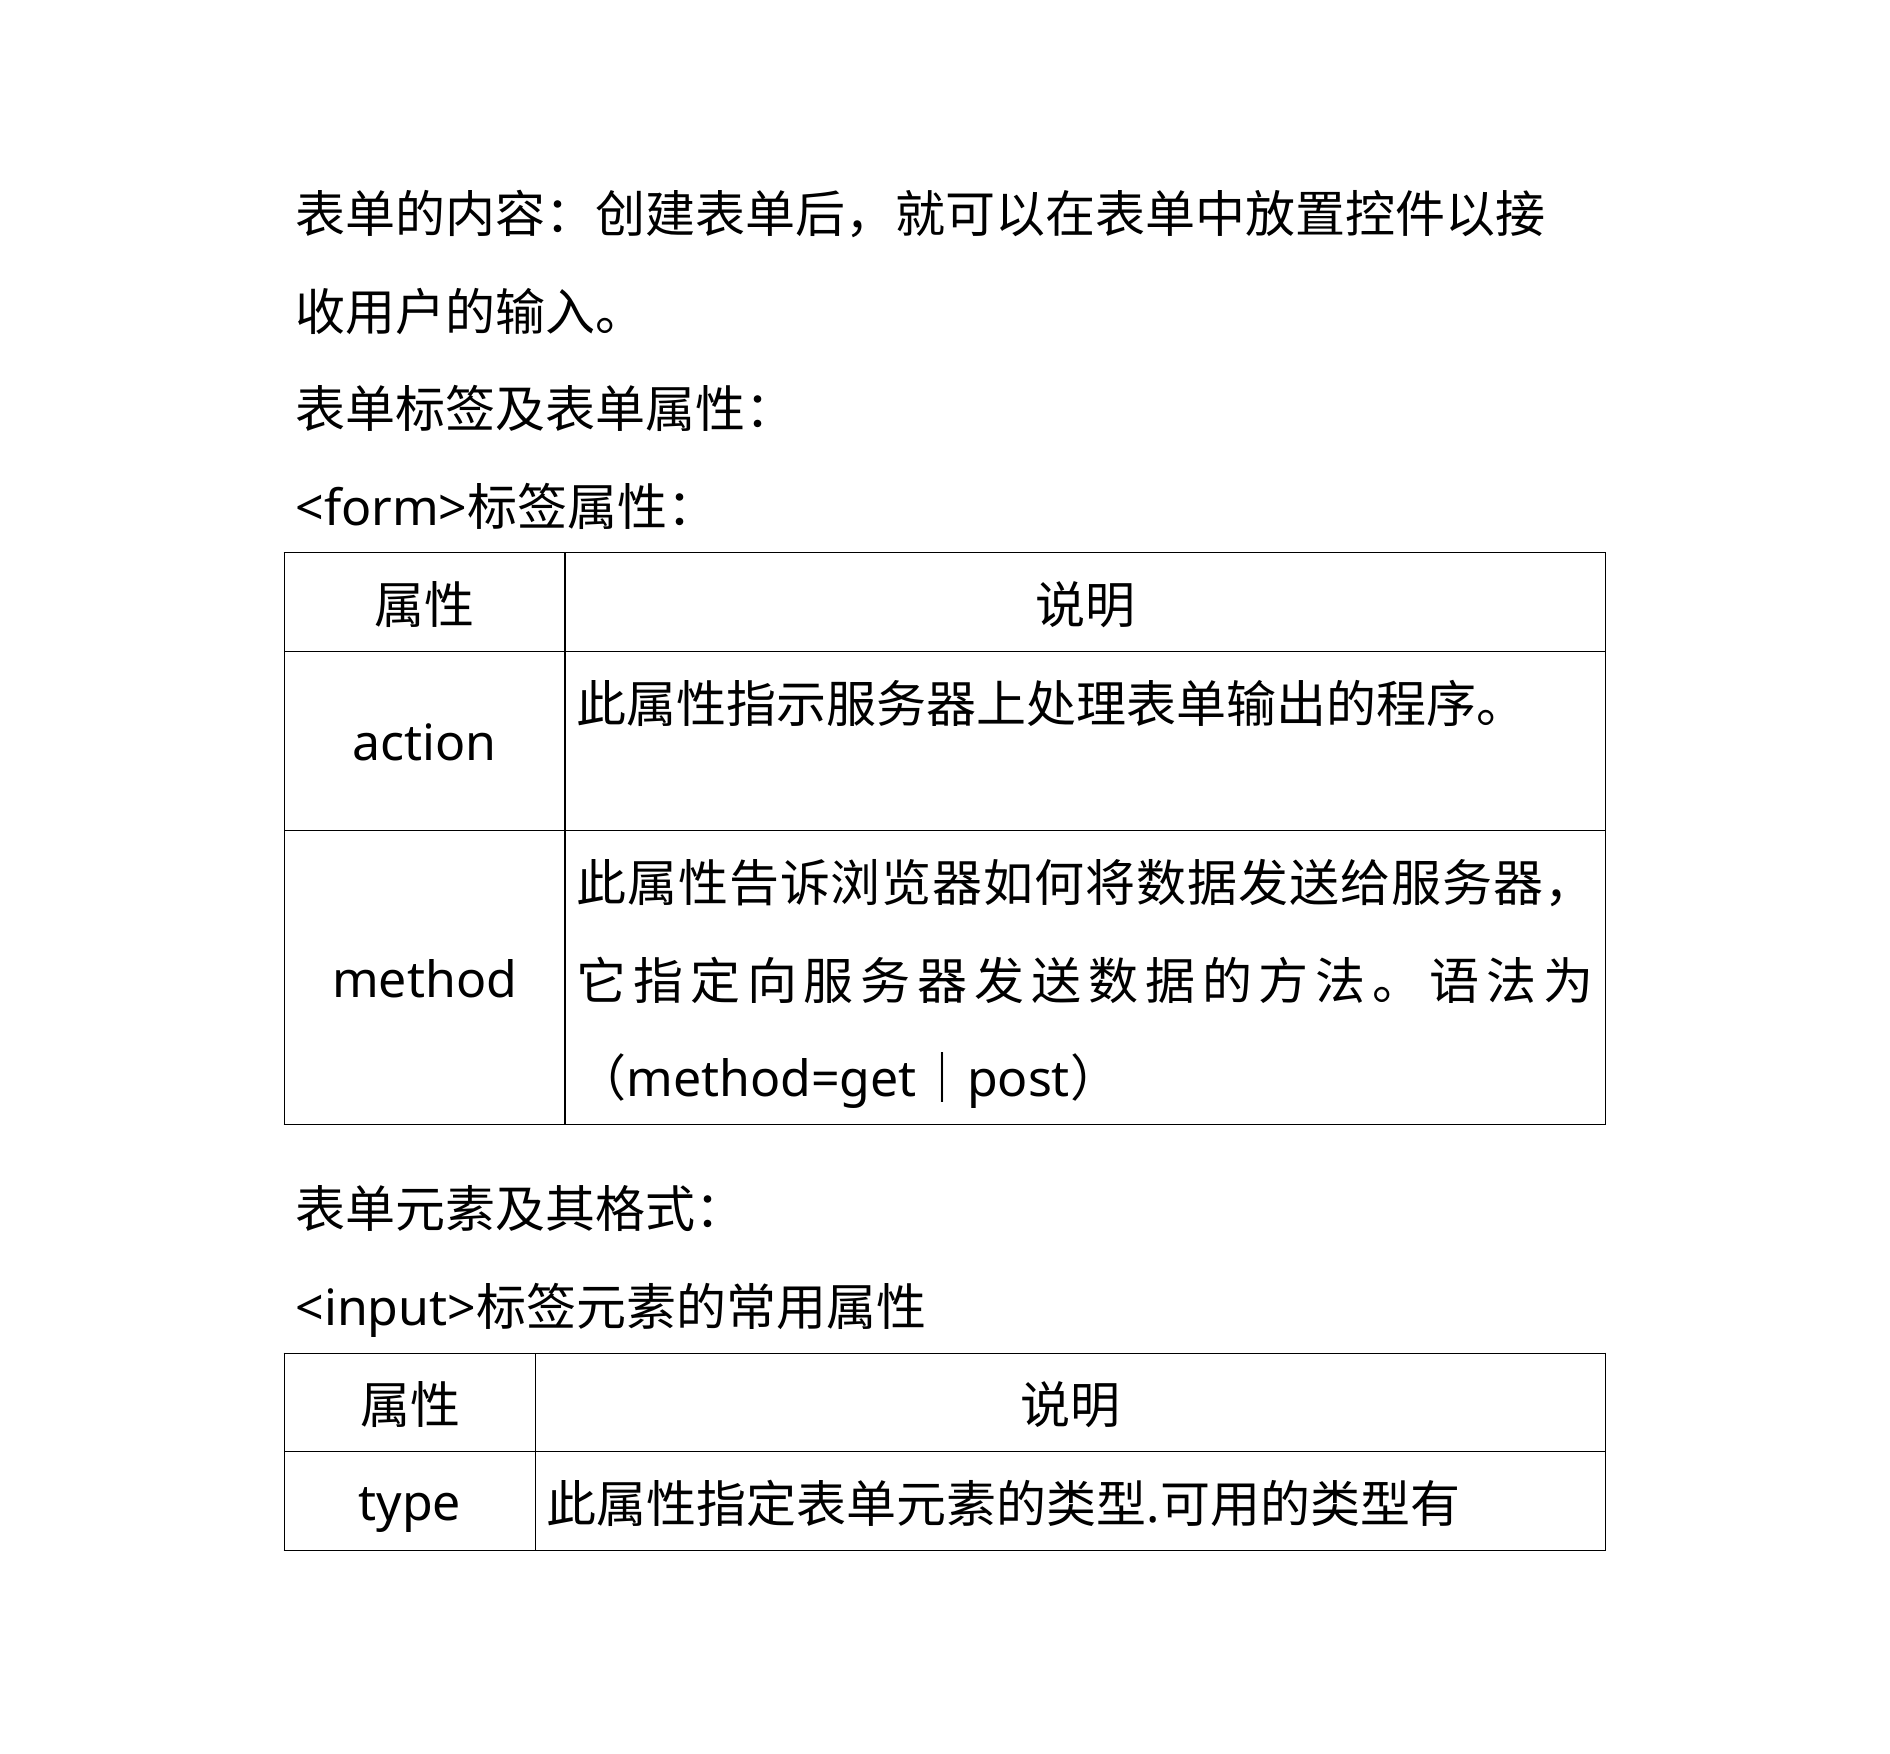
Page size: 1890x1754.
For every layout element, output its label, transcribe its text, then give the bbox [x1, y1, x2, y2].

table_header 属性 [285, 553, 564, 651]
list <input>标签元素的常用属性 [295, 1255, 1594, 1352]
list 表单元素及其格式： [295, 1157, 1594, 1255]
table_header 说明 [536, 1354, 1605, 1451]
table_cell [536, 1452, 1605, 1549]
table_cell method [285, 831, 564, 1124]
table_header 说明 [566, 553, 1605, 651]
table_cell type [285, 1452, 535, 1549]
table_cell 此属性告诉浏览器如何将数据发送给服务器，它指定向服务器发送数据的方法。语法为（method=get｜post） [566, 831, 1605, 1124]
table_header 属性 [285, 1354, 535, 1451]
table_cell 此属性指示服务器上处理表单输出的程序。 [566, 652, 1605, 830]
table_cell action [285, 652, 564, 830]
list 表单标签及表单属性： [295, 357, 1594, 454]
list <form>标签属性： [295, 454, 1594, 552]
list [295, 162, 1594, 357]
